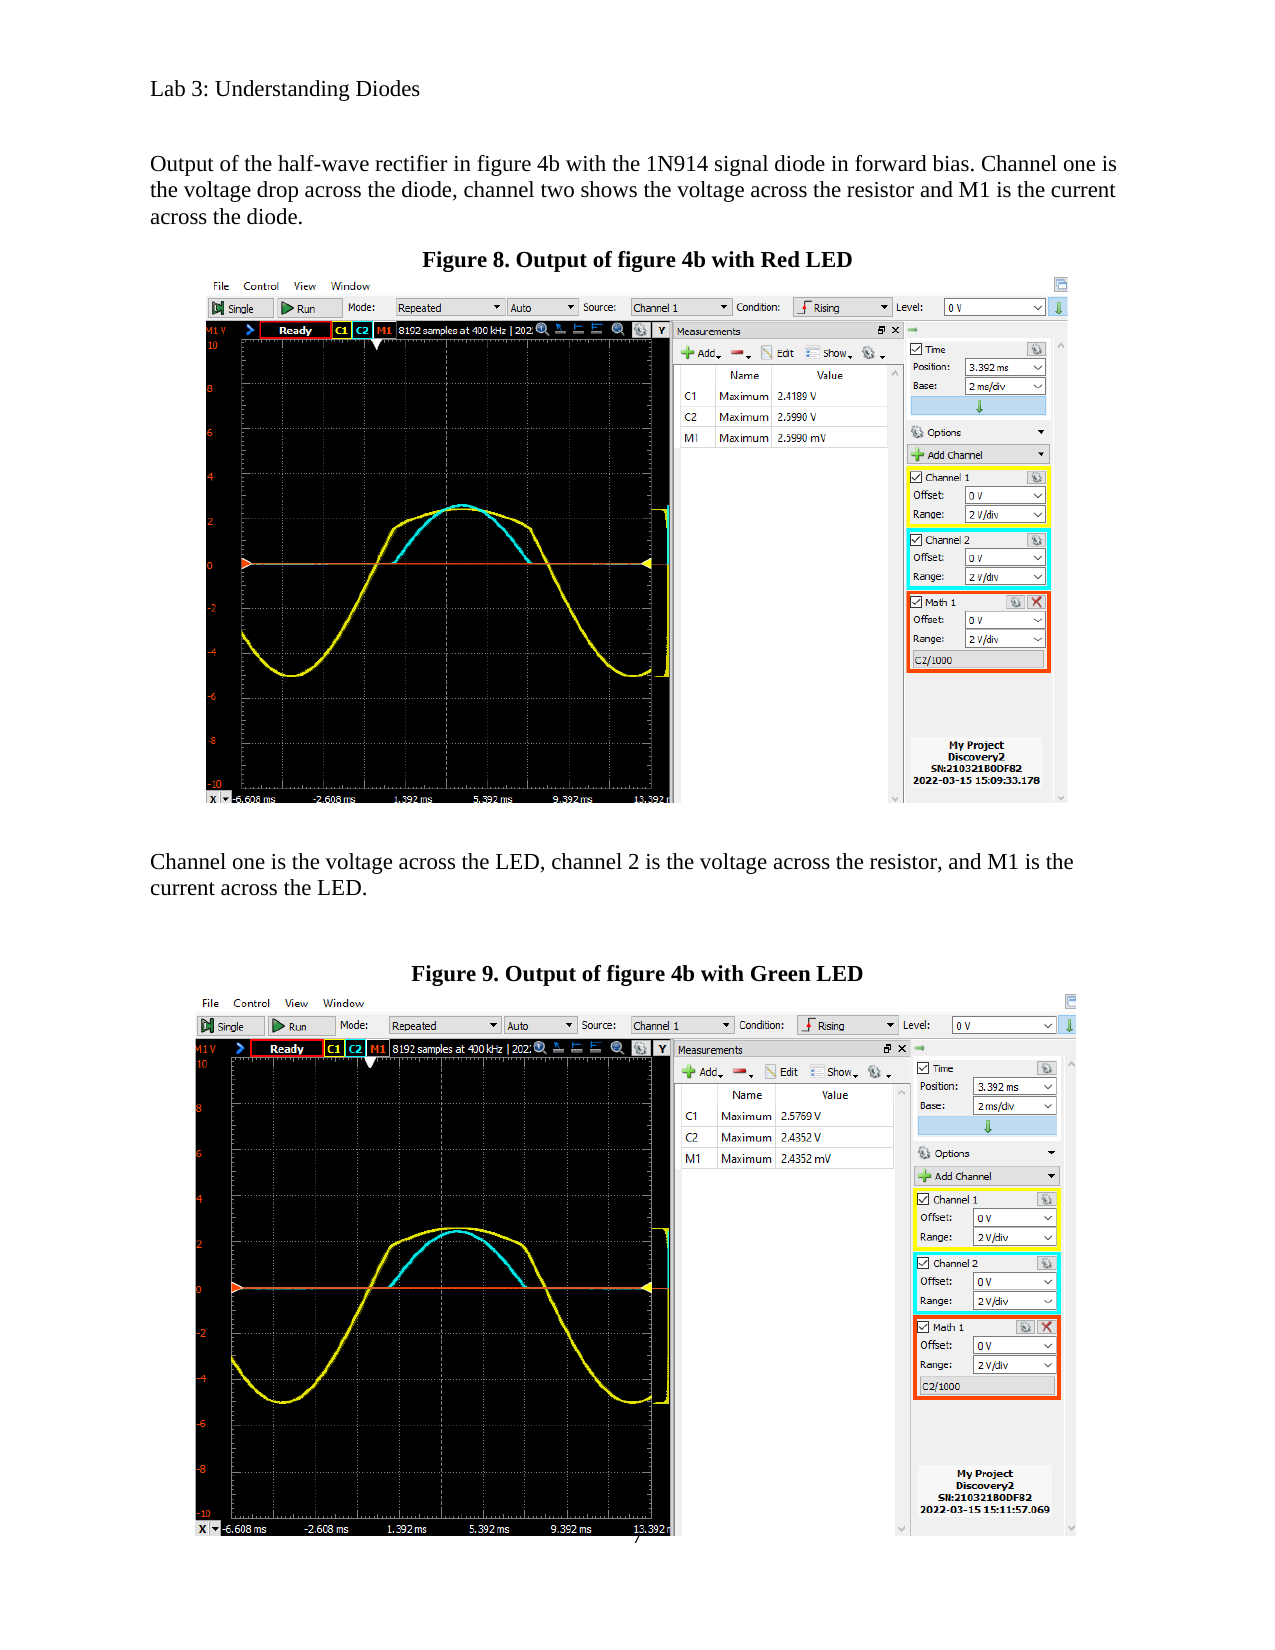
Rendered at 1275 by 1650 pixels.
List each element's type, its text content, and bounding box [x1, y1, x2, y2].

picture [205, 277, 1067, 802]
text Figure 8. Output of figure 4b with Red LED [150, 246, 1125, 272]
text Figure 9. Output of figure 4b with Green LED [150, 960, 1125, 987]
text Output of the half-wave rectifier in figure 4b with the 1N914 signal diode in forward bias. Channel one is the voltage drop across the diode, channel two shows the voltage across the resistor and M1 is the current across the diode. [150, 150, 1125, 229]
picture [194, 993, 1076, 1535]
